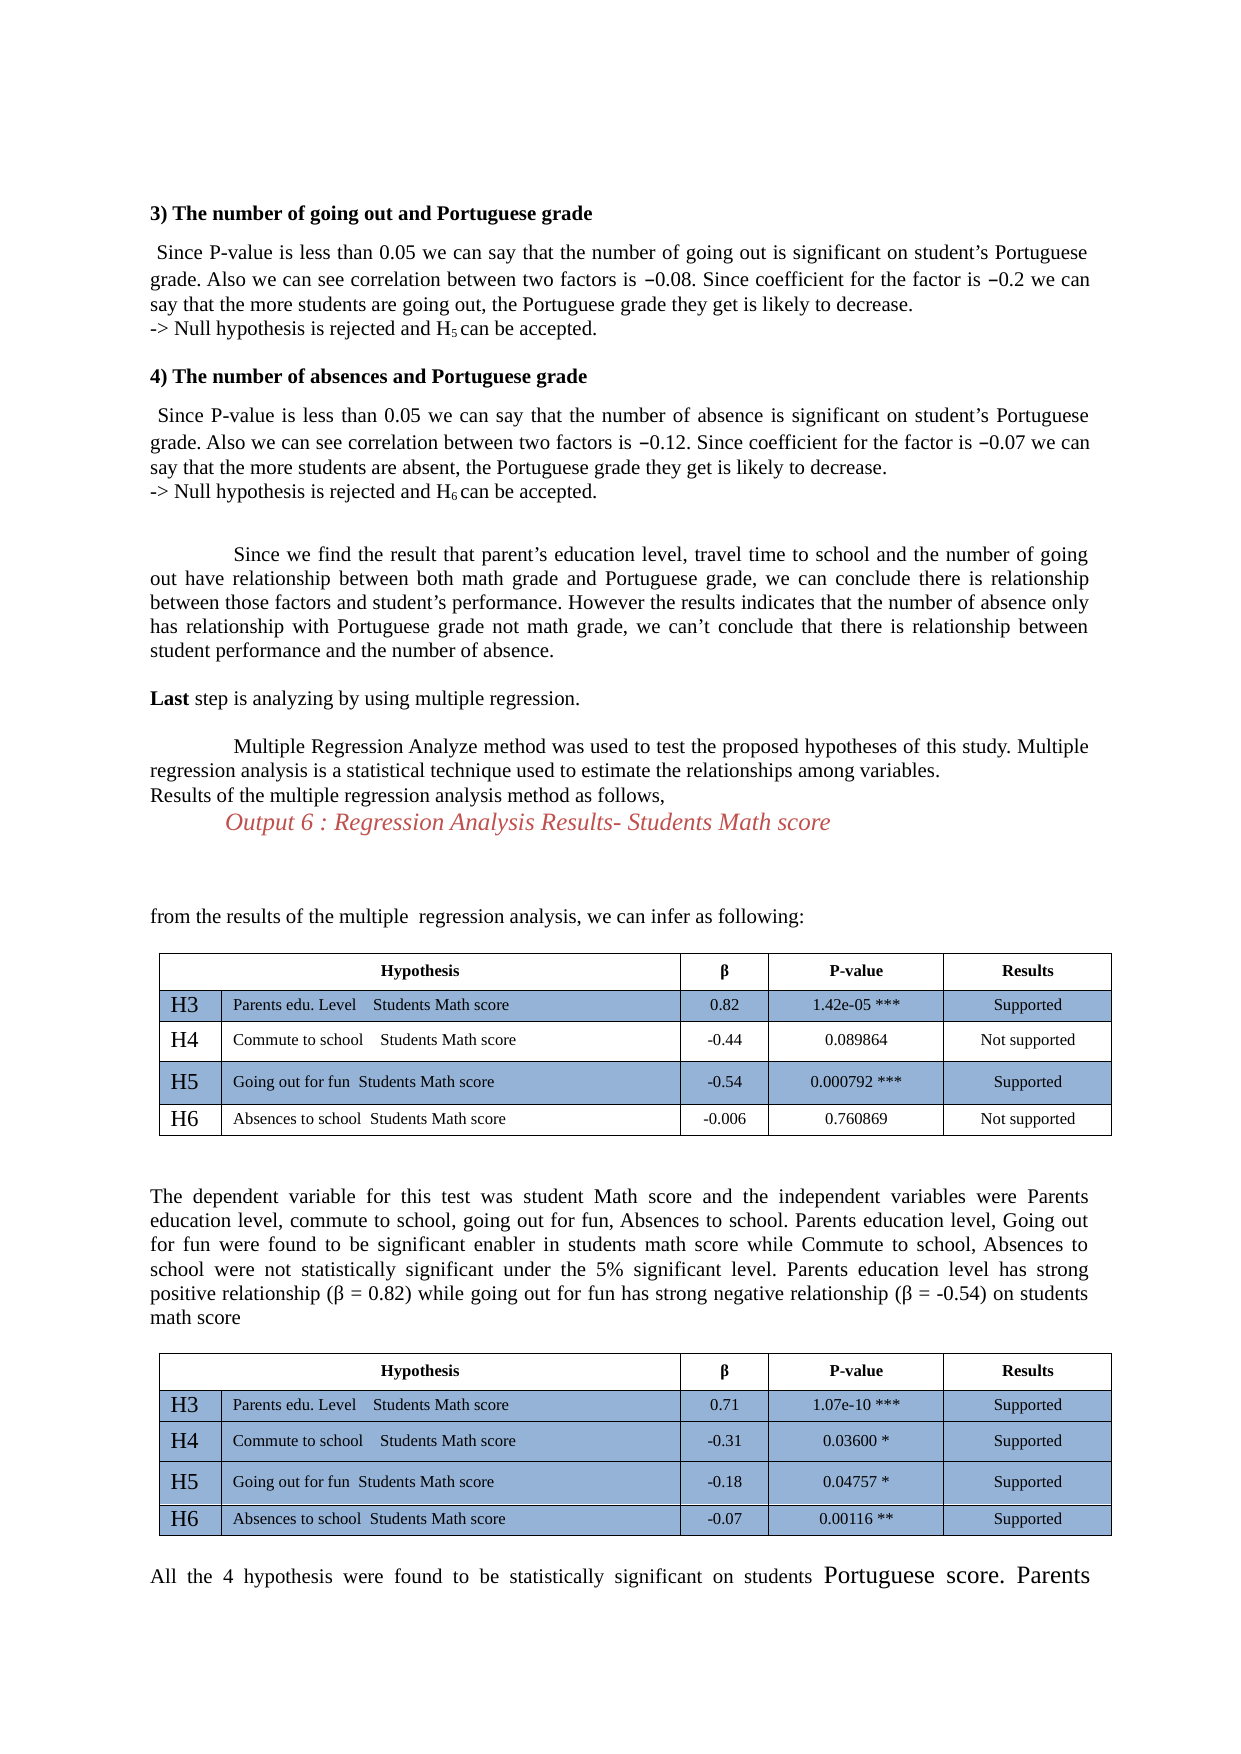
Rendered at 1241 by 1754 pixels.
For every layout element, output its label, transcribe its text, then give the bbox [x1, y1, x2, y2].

text -> Null hypothesis is rejected and H5 can be accepted. [150, 316, 1090, 340]
table_header β [681, 954, 768, 990]
table_cell Parents edu. Level Students Math score [222, 1391, 680, 1421]
table_cell Absences to school Students Math score [222, 1506, 680, 1535]
table_header P-value [769, 954, 943, 990]
table_header β [681, 1354, 768, 1390]
table_cell Supported [944, 991, 1111, 1021]
table_cell 0.00116 ** [769, 1506, 943, 1535]
table_header Results [944, 954, 1111, 990]
table_header Results [944, 1354, 1111, 1390]
table_cell Supported [944, 1506, 1111, 1535]
table_cell -0.006 [681, 1105, 768, 1135]
table_cell 1.42e-05 *** [769, 991, 943, 1021]
table_cell H4 [160, 1022, 221, 1061]
table_cell Supported [944, 1391, 1111, 1421]
table_cell H5 [160, 1462, 221, 1504]
table_cell Commute to school Students Math score [222, 1422, 680, 1461]
text Last step is analyzing by using multiple regression. [150, 686, 1090, 710]
table_cell 0.04757 * [769, 1462, 943, 1504]
table_cell Parents edu. Level Students Math score [222, 991, 680, 1021]
table_cell H3 [160, 991, 221, 1021]
table_cell Supported [944, 1422, 1111, 1461]
text Since we find the result that parent’s education level, travel time to school and the number of going out have relationship between both math grade and Portuguese grade, we can conclude there is relationship between those factors and student’s performance. However the results indicates that the number of absence only has relationship with Portuguese grade not math grade, we can’t conclude that there is relationship between student performance and the number of absence. [150, 542, 1090, 662]
text -> Null hypothesis is rejected and H6 can be accepted. [150, 479, 1090, 503]
table_cell Not supported [944, 1105, 1111, 1135]
table_cell 0.760869 [769, 1105, 943, 1135]
table_cell Absences to school Students Math score [222, 1105, 680, 1135]
table_cell 0.71 [681, 1391, 768, 1421]
table_cell 0.03600 * [769, 1422, 943, 1461]
table_cell H5 [160, 1062, 221, 1104]
text from the results of the multiple regression analysis, we can infer as following: [150, 904, 1090, 928]
table_cell -0.54 [681, 1062, 768, 1104]
table_cell Going out for fun Students Math score [222, 1462, 680, 1504]
table_cell Going out for fun Students Math score [222, 1062, 680, 1104]
table_cell Supported [944, 1062, 1111, 1104]
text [150, 1561, 1090, 1589]
text Results of the multiple regression analysis method as follows, [150, 782, 1090, 807]
text 3) The number of going out and Portuguese grade [150, 201, 1090, 225]
table_header Hypothesis [160, 954, 680, 990]
table_cell H6 [160, 1506, 221, 1535]
table_cell 0.089864 [769, 1022, 943, 1061]
table_cell Supported [944, 1462, 1111, 1504]
table_cell -0.18 [681, 1462, 768, 1504]
table_cell 0.000792 *** [769, 1062, 943, 1104]
text Since P-value is less than 0.05 we can say that the number of going out is significant on student’s Portuguese grade. Also we can see correlation between two factors is –0.08. Since coefficient for the factor is –0.2 we can say that the more students are going out, the Portuguese grade they get is likely to decrease. [150, 240, 1090, 316]
table_cell -0.31 [681, 1422, 768, 1461]
text 4) The number of absences and Portuguese grade [150, 364, 1090, 388]
table_cell -0.44 [681, 1022, 768, 1061]
text Multiple Regression Analyze method was used to test the proposed hypotheses of this study. Multiple regression analysis is a statistical technique used to estimate the relationships among variables. [150, 734, 1090, 782]
table_cell 1.07e-10 *** [769, 1391, 943, 1421]
table_cell 0.82 [681, 991, 768, 1021]
table_cell Not supported [944, 1022, 1111, 1061]
text Output 6 : Regression Analysis Results- Students Math score [150, 807, 1090, 835]
table_cell H4 [160, 1422, 221, 1461]
table_cell -0.07 [681, 1506, 768, 1535]
table_cell H6 [160, 1105, 221, 1135]
table_header P-value [769, 1354, 943, 1390]
text The dependent variable for this test was student Math score and the independent variables were Parents education level, commute to school, going out for fun, Absences to school. Parents education level, Going out for fun were found to be significant enabler in students math score while Commute to school, Absences to school were not statistically significant under the 5% significant level. Parents education level has strong positive relationship (β = 0.82) while going out for fun has strong negative relationship (β = -0.54) on students math score [150, 1184, 1090, 1329]
table_cell H3 [160, 1391, 221, 1421]
table_cell Commute to school Students Math score [222, 1022, 680, 1061]
table_header Hypothesis [160, 1354, 680, 1390]
text Since P-value is less than 0.05 we can say that the number of absence is significant on student’s Portuguese grade. Also we can see correlation between two factors is –0.12. Since coefficient for the factor is –0.07 we can say that the more students are absent, the Portuguese grade they get is likely to decrease. [150, 403, 1090, 479]
